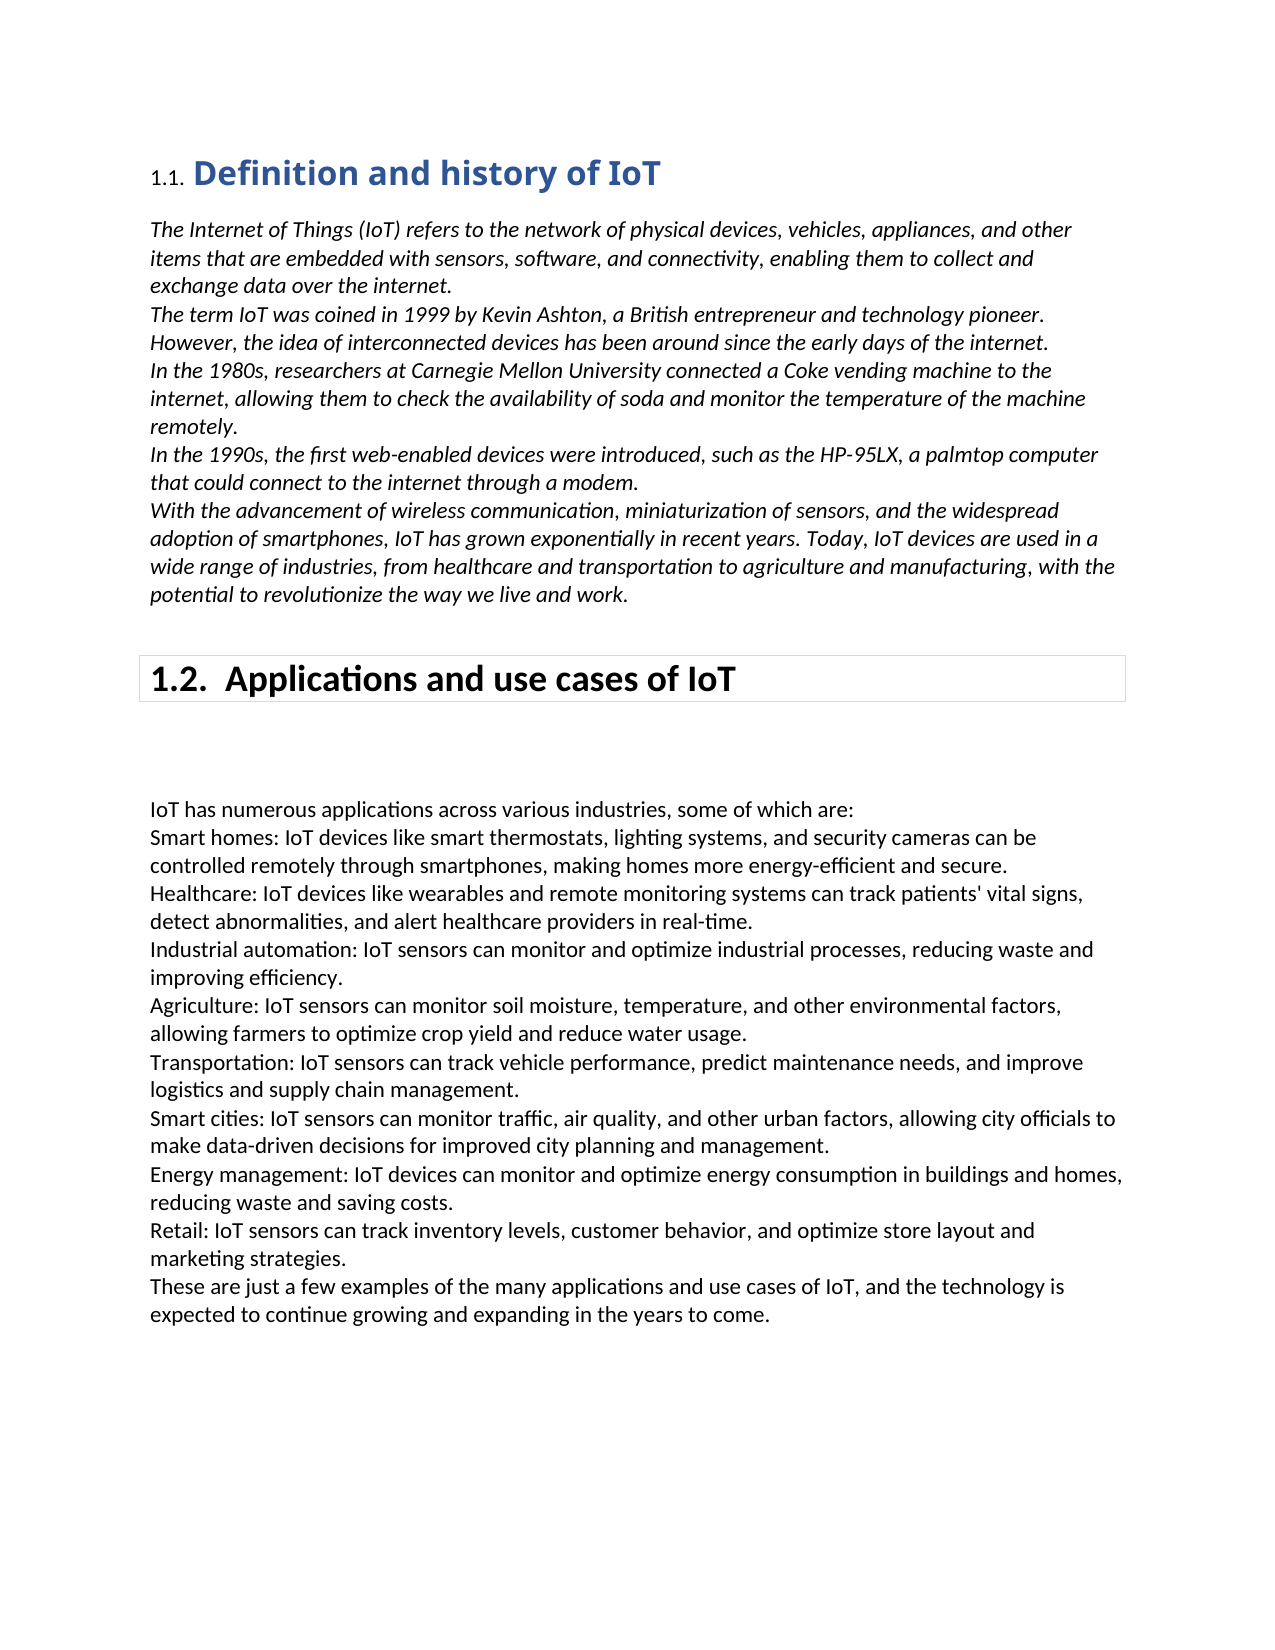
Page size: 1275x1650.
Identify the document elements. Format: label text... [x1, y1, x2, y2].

text With the advancement of wireless communication, miniaturization of sensors, and the widespread adoption of smartphones, IoT has grown exponentially in recent years. Today, IoT devices are used in a wide range of industries, from healthcare and transportation to agriculture and manufacturing, with the potential to revolutionize the way we live and work. [150, 496, 1125, 608]
list Definition and history of IoT [150, 150, 1125, 195]
text Industrial automation: IoT sensors can monitor and optimize industrial processes, reducing waste and improving efficiency. [150, 936, 1125, 992]
text These are just a few examples of the many applications and use cases of IoT, and the technology is expected to continue growing and expanding in the years to come. [150, 1272, 1125, 1328]
text Retail: IoT sensors can track inventory levels, customer behavior, and optimize store layout and marketing strategies. [150, 1216, 1125, 1272]
list Applications and use cases of IoT [140, 656, 1125, 701]
text In the 1990s, the first web-enabled devices were introduced, such as the HP-95LX, a palmtop computer that could connect to the internet through a modem. [150, 440, 1125, 496]
text In the 1980s, researchers at Carnegie Mellon University connected a Coke vending machine to the internet, allowing them to check the availability of soda and monitor the temperature of the machine remotely. [150, 356, 1125, 440]
text Smart cities: IoT sensors can monitor traffic, air quality, and other urban factors, allowing city officials to make data-driven decisions for improved city planning and management. [150, 1104, 1125, 1160]
text Agriculture: IoT sensors can monitor soil moisture, temperature, and other environmental factors, allowing farmers to optimize crop yield and reduce water usage. [150, 992, 1125, 1048]
text Healthcare: IoT devices like wearables and remote monitoring systems can track patients' vital signs, detect abnormalities, and alert healthcare providers in real-time. [150, 879, 1125, 936]
text Energy management: IoT devices can monitor and optimize energy consumption in buildings and homes, reducing waste and saving costs. [150, 1160, 1125, 1216]
text IoT has numerous applications across various industries, some of which are: [150, 795, 1125, 823]
text The Internet of Things (IoT) refers to the network of physical devices, vehicles, appliances, and other items that are embedded with sensors, software, and connectivity, enabling them to collect and exchange data over the internet. [150, 216, 1125, 300]
text The term IoT was coined in 1999 by Kevin Ashton, a British entrepreneur and technology pioneer. However, the idea of interconnected devices has been around since the early days of the internet. [150, 300, 1125, 356]
text Smart homes: IoT devices like smart thermostats, lighting systems, and security cameras can be controlled remotely through smartphones, making homes more energy-efficient and secure. [150, 823, 1125, 879]
text Transportation: IoT sensors can track vehicle performance, predict maintenance needs, and improve logistics and supply chain management. [150, 1048, 1125, 1104]
